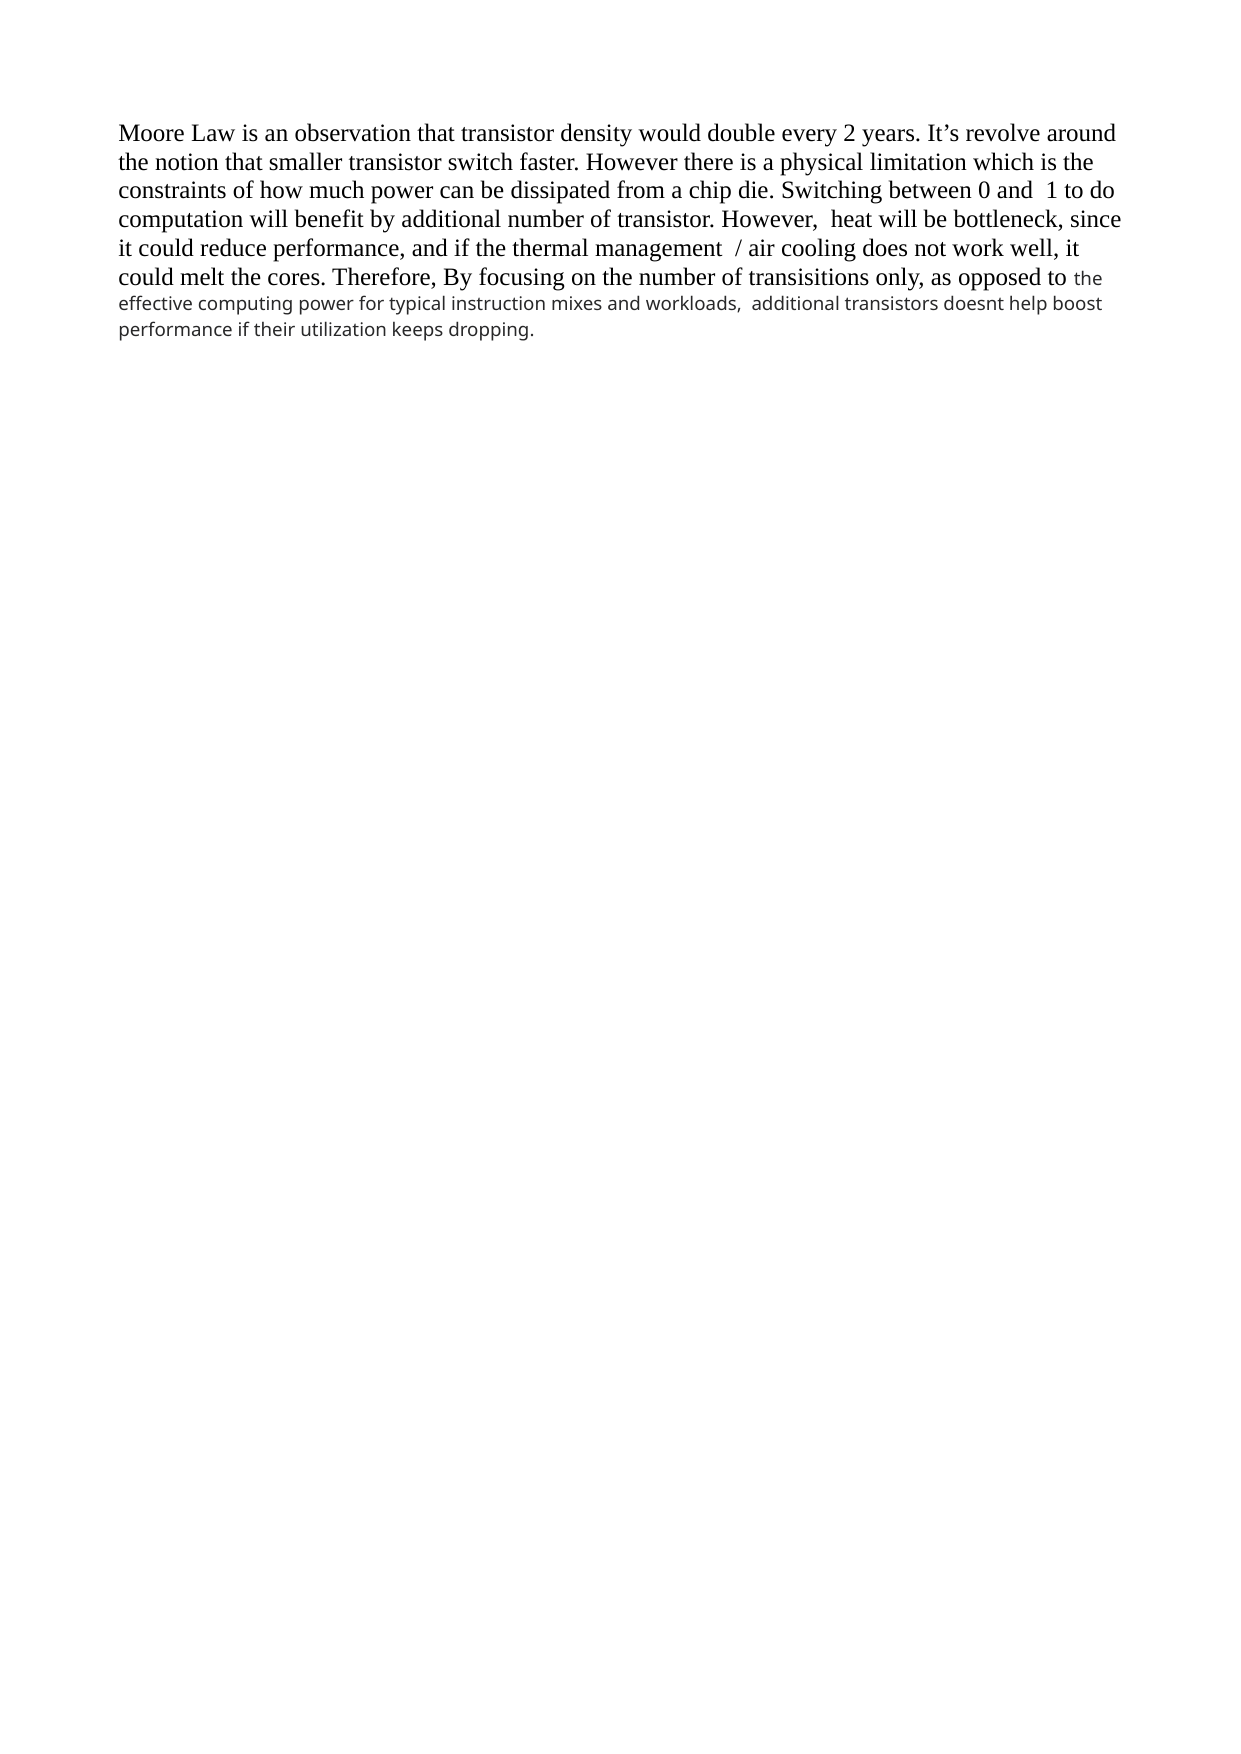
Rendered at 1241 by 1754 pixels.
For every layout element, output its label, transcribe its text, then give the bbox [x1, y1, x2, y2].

text Moore Law is an observation that transistor density would double every 2 years. It’s revolve around the notion that smaller transistor switch faster. However there is a physical limitation which is the constraints of how much power can be dissipated from a chip die. Switching between 0 and 1 to do computation will benefit by additional number of transistor. However, heat will be bottleneck, since it could reduce performance, and if the thermal management / air cooling does not work well, it could melt the cores. Therefore, By focusing on the number of transisitions only, as opposed to the effective computing power for typical instruction mixes and workloads, additional transistors doesnt help boost performance if their utilization keeps dropping. [118, 118, 1122, 342]
